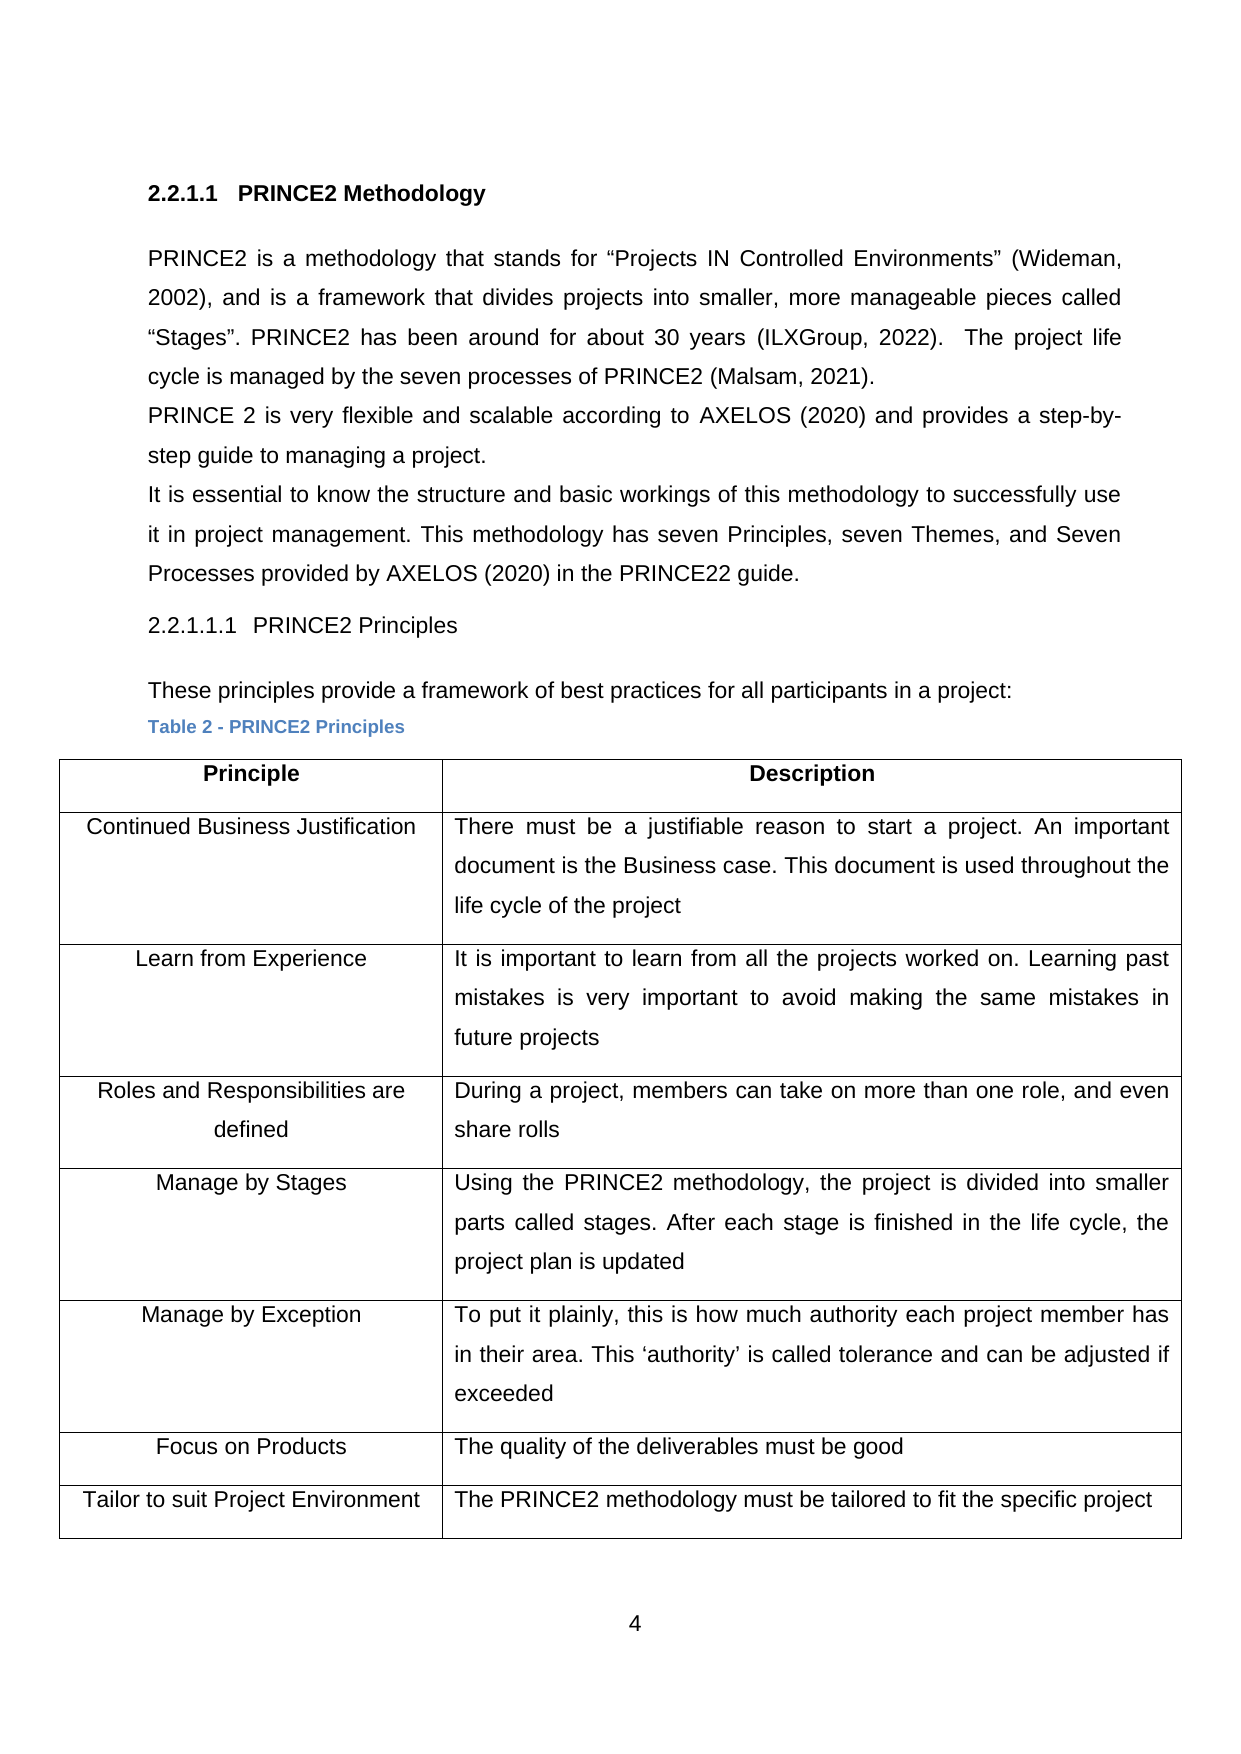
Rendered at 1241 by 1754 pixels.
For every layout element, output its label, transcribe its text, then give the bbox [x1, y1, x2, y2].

text Table 2 - PRINCE2 Principles [148, 716, 1122, 738]
subtitle PRINCE2 Methodology [148, 180, 1122, 206]
table_cell Continued Business Justification [60, 813, 442, 944]
table_cell There must be a justifiable reason to start a project. An important document is the Business case. This document is used throughout the life cycle of the project [443, 813, 1181, 944]
table_header Principle [60, 760, 442, 812]
text These principles provide a framework of best practices for all participants in a project: [148, 677, 1122, 703]
text PRINCE 2 is very flexible and scalable according to AXELOS (2020) and provides a step-by-step guide to managing a project. [148, 402, 1122, 468]
table_cell To put it plainly, this is how much authority each project member has in their area. This ‘authority’ is called tolerance and can be adjusted if exceeded [443, 1301, 1181, 1432]
table_cell It is important to learn from all the projects worked on. Learning past mistakes is very important to avoid making the same mistakes in future projects [443, 945, 1181, 1076]
table_cell Tailor to suit Project Environment [60, 1486, 442, 1538]
subtitle PRINCE2 Principles [148, 612, 1122, 639]
text It is essential to know the structure and basic workings of this methodology to successfully use it in project management. This methodology has seven Principles, seven Themes, and Seven Processes provided by AXELOS (2020) in the PRINCE22 guide. [148, 481, 1122, 587]
table_cell During a project, members can take on more than one role, and even share rolls [443, 1077, 1181, 1168]
table_cell The PRINCE2 methodology must be tailored to fit the specific project [443, 1486, 1181, 1538]
table_cell Roles and Responsibilities are defined [60, 1077, 442, 1168]
text PRINCE2 is a methodology that stands for “Projects IN Controlled Environments” (Wideman, 2002), and is a framework that divides projects into smaller, more manageable pieces called “Stages”. PRINCE2 has been around for about 30 years (ILXGroup, 2022). The project life cycle is managed by the seven processes of PRINCE2 (Malsam, 2021). [148, 244, 1122, 389]
table_cell The quality of the deliverables must be good [443, 1433, 1181, 1485]
table_header Description [443, 760, 1181, 812]
table_cell Learn from Experience [60, 945, 442, 1076]
table_cell Manage by Exception [60, 1301, 442, 1432]
table_cell Focus on Products [60, 1433, 442, 1485]
table_cell Using the PRINCE2 methodology, the project is divided into smaller parts called stages. After each stage is finished in the life cycle, the project plan is updated [443, 1169, 1181, 1300]
table_cell Manage by Stages [60, 1169, 442, 1300]
